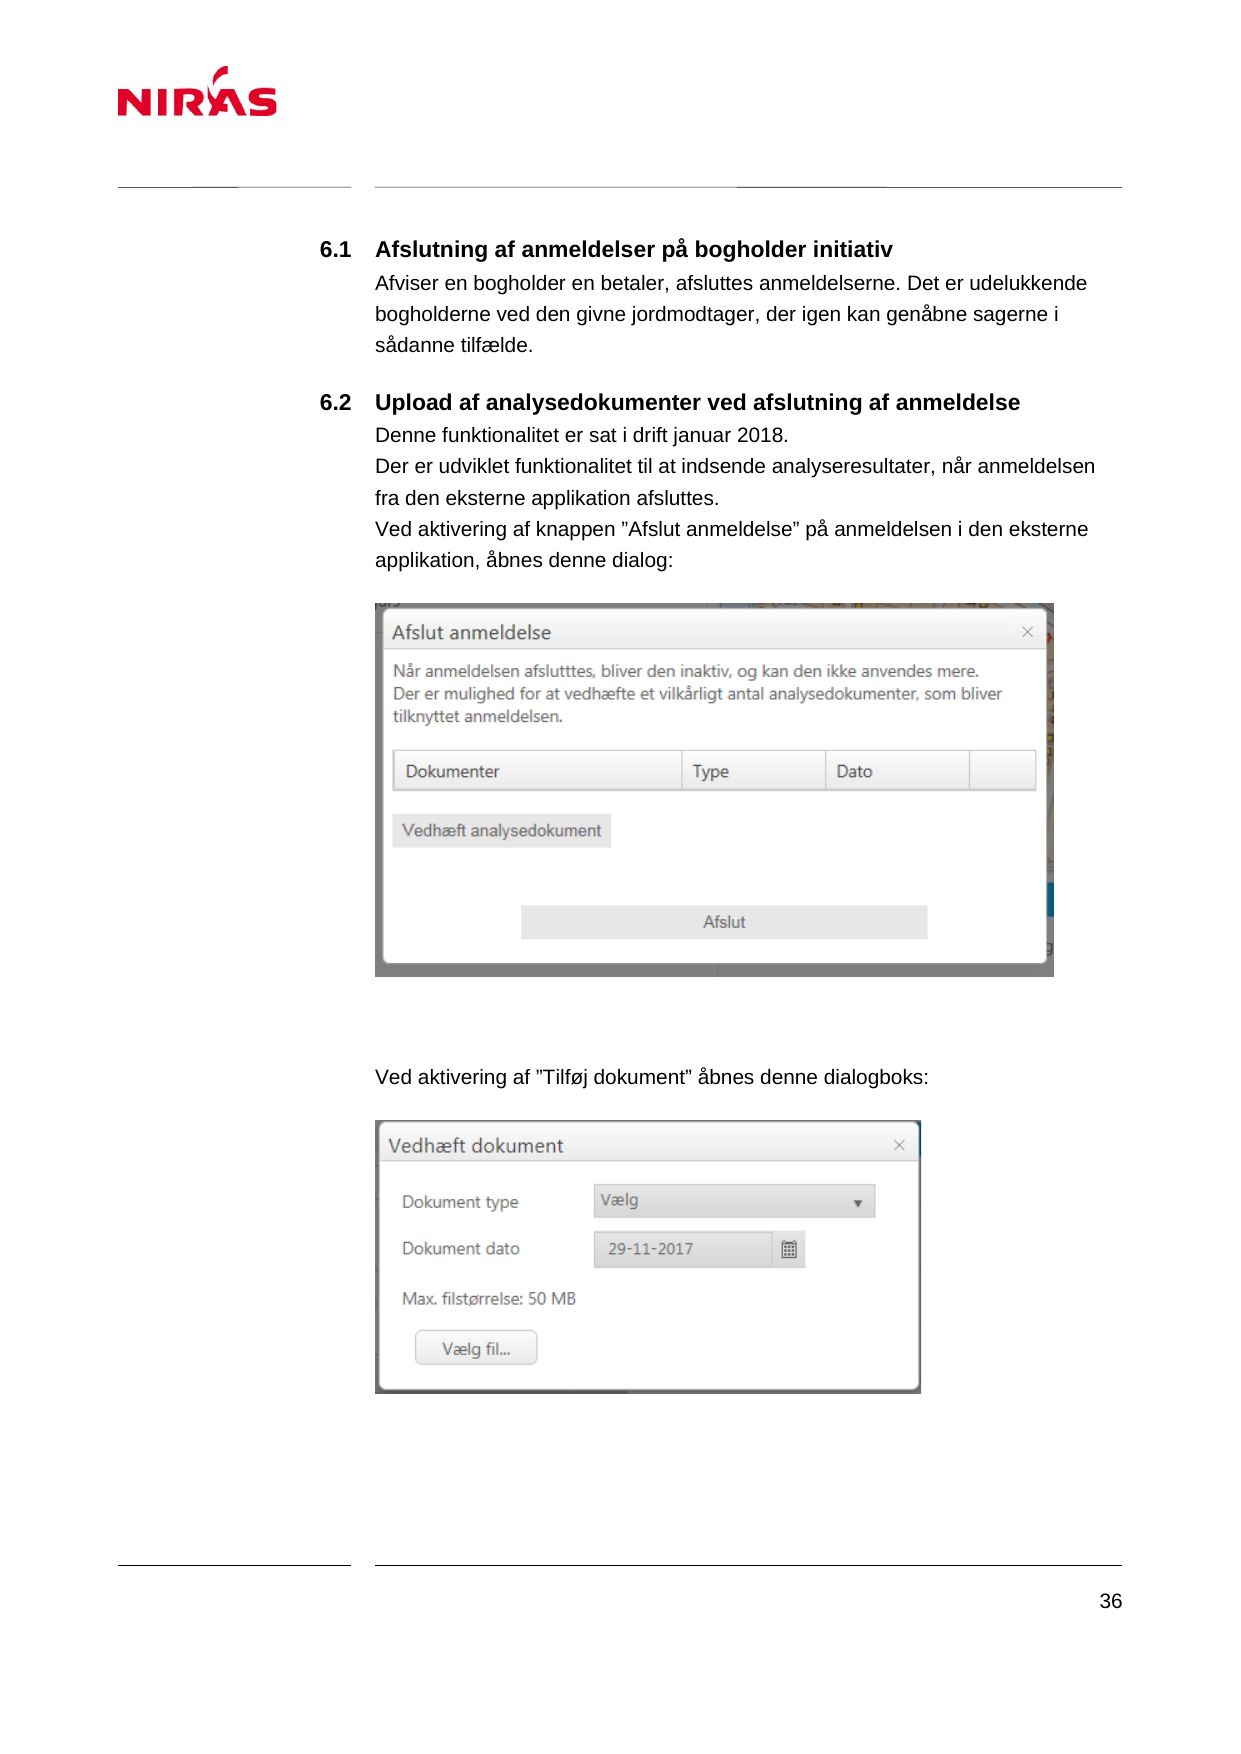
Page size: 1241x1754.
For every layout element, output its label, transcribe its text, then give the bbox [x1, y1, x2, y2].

picture [375, 603, 1054, 977]
subtitle Upload af analysedokumenter ved afslutning af anmeldelse [351, 389, 1122, 415]
picture [118, 66, 277, 116]
text Denne funktionalitet er sat i drift januar 2018. Der er udviklet funktionalitet til at indsende analyseresultater, når anmeldelsen fra den eksterne applikation afsluttes. Ved aktivering af knappen ”Afslut anmeldelse” på anmeldelsen i den eksterne applikation, åbnes denne dialog: [375, 423, 1122, 572]
picture [375, 1120, 922, 1394]
text Ved aktivering af ”Tilføj dokument” åbnes denne dialogboks: [375, 1064, 1122, 1088]
text Afviser en bogholder en betaler, afsluttes anmeldelserne. Det er udelukkende bogholderne ved den givne jordmodtager, der igen kan genåbne sagerne i sådanne tilfælde. [375, 270, 1122, 357]
subtitle Afslutning af anmeldelser på bogholder initiativ [351, 236, 1122, 263]
